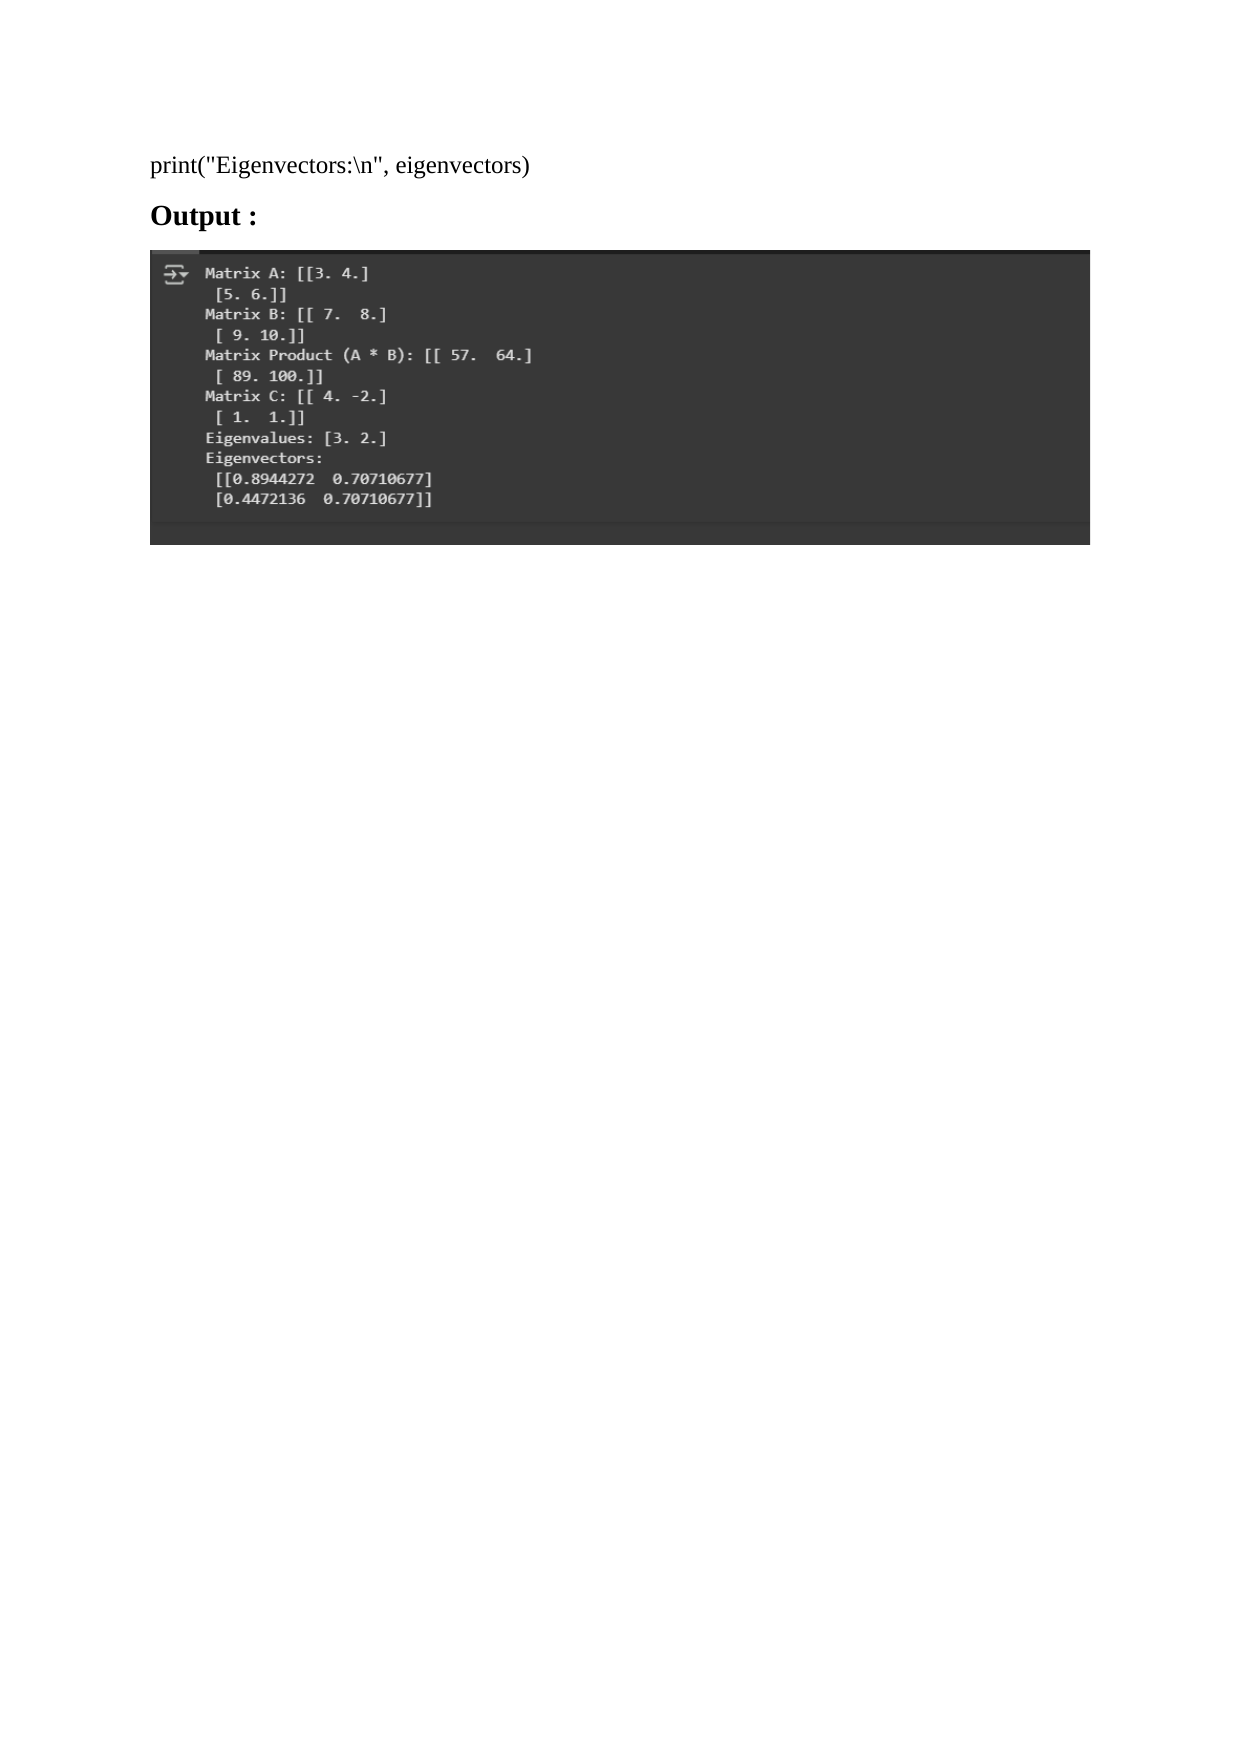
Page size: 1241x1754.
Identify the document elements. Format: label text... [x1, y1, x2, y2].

text Output : [150, 198, 1090, 231]
text print("Eigenvectors:\n", eigenvectors) [150, 150, 1090, 179]
picture [150, 250, 1091, 545]
